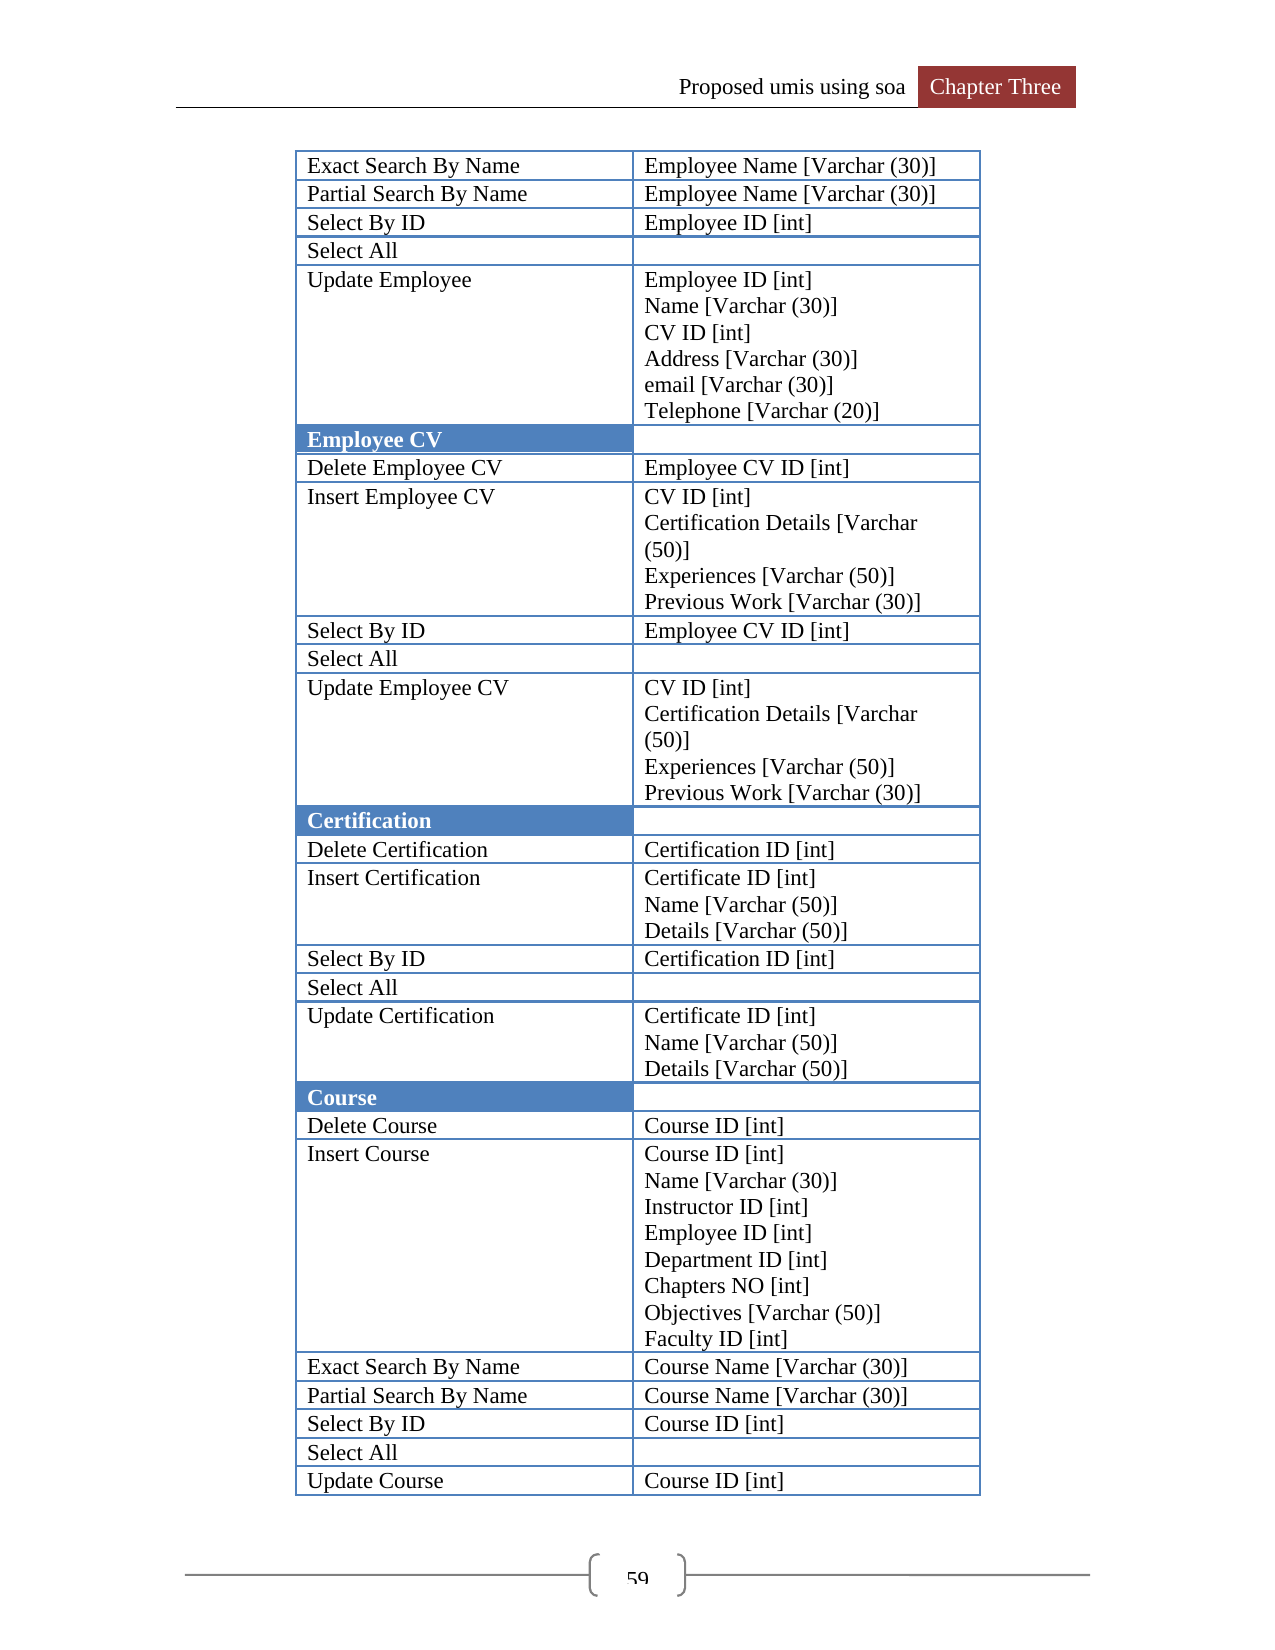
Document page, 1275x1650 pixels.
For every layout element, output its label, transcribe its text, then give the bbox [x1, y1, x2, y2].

table_cell [634, 426, 979, 452]
table_cell Update Employee [297, 266, 632, 424]
table_cell [634, 1439, 979, 1465]
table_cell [634, 1467, 979, 1493]
table_cell Update Course [297, 1467, 632, 1493]
table_cell Employee Name [Varchar (30)] [634, 152, 979, 178]
table_cell Select All [297, 238, 632, 264]
table_cell Course Name [Varchar (30)] [634, 1382, 979, 1408]
table_cell Insert Course [297, 1140, 632, 1351]
table_cell Update Employee CV [297, 674, 632, 805]
table_cell Certification ID [int] [634, 946, 979, 972]
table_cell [634, 266, 979, 424]
table_cell Select All [297, 645, 632, 672]
table_cell Course ID [int] [634, 1112, 979, 1138]
table_cell Employee CV [297, 426, 632, 452]
table_cell [634, 808, 979, 834]
table_cell Select By ID [297, 1410, 632, 1437]
table_cell Partial Search By Name [297, 1382, 632, 1408]
table_cell Select By ID [297, 617, 632, 643]
table_cell [634, 974, 979, 1000]
table_cell [634, 645, 979, 672]
table_cell Course Name [Varchar (30)] [634, 1353, 979, 1380]
table_cell Certificate ID [int] Name [Varchar (50)] Details [Varchar (50)] [634, 864, 979, 943]
table_cell Certification [297, 808, 632, 834]
table_cell Employee Name [Varchar (30)] [634, 181, 979, 207]
table_cell Course [297, 1084, 632, 1110]
table_cell Delete Course [297, 1112, 632, 1138]
table_cell Certificate ID [int] Name [Varchar (50)] Details [Varchar (50)] [634, 1003, 979, 1081]
table_cell Exact Search By Name [297, 1353, 632, 1380]
table_cell CV ID [int] Certification Details [Varchar (50)] Experiences [Varchar (50)] Previous Work [Varchar (30)] [634, 483, 979, 615]
table_cell Exact Search By Name [297, 152, 632, 178]
table_cell Insert Certification [297, 864, 632, 943]
table_cell Certification ID [int] [634, 836, 979, 862]
table_cell Select All [297, 974, 632, 1000]
table_cell Delete Certification [297, 836, 632, 862]
table_cell Select By ID [297, 946, 632, 972]
table_cell Employee ID [int] [634, 209, 979, 235]
table_cell Update Certification [297, 1003, 632, 1081]
table_cell Employee CV ID [int] [634, 455, 979, 481]
table_cell Partial Search By Name [297, 181, 632, 207]
table_cell [634, 1084, 979, 1110]
table_cell CV ID [int] Certification Details [Varchar (50)] Experiences [Varchar (50)] Previous Work [Varchar (30)] [634, 674, 979, 805]
table_cell Employee CV ID [int] [634, 617, 979, 643]
table_cell Insert Employee CV [297, 483, 632, 615]
table_cell Course ID [int] [634, 1410, 979, 1437]
table_cell Select All [297, 1439, 632, 1465]
table_cell Delete Employee CV [297, 455, 632, 481]
table_cell Select By ID [297, 209, 632, 235]
table_cell [634, 238, 979, 264]
